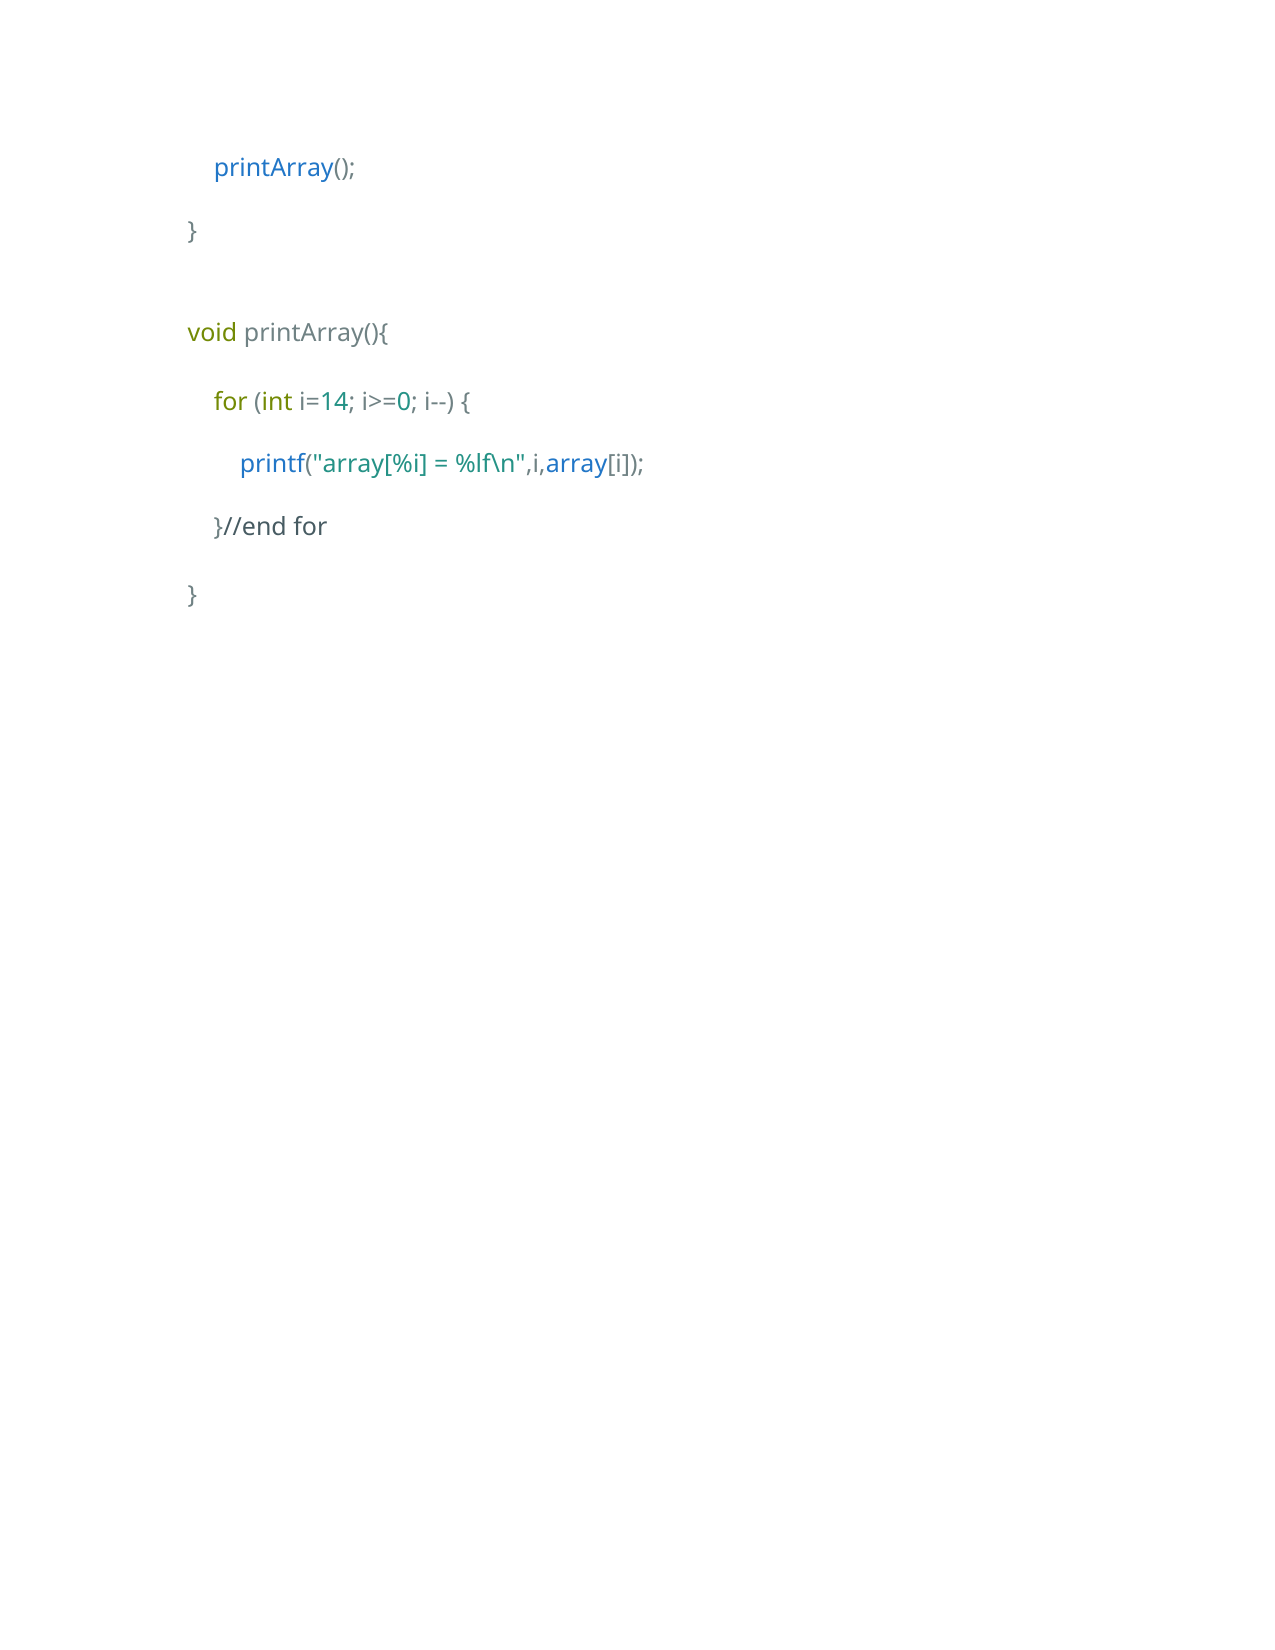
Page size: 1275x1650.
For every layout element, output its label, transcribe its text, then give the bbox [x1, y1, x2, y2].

text printArray(); [187, 150, 1087, 184]
text } [187, 213, 1087, 247]
text } [187, 577, 1087, 611]
text for (int i=14; i>=0; i--) { [187, 383, 1087, 417]
text }//end for [187, 509, 1087, 543]
text printf("array[%i] = %lf\n",i,array[i]); [187, 446, 1087, 480]
text void printArray(){ [187, 315, 1087, 349]
